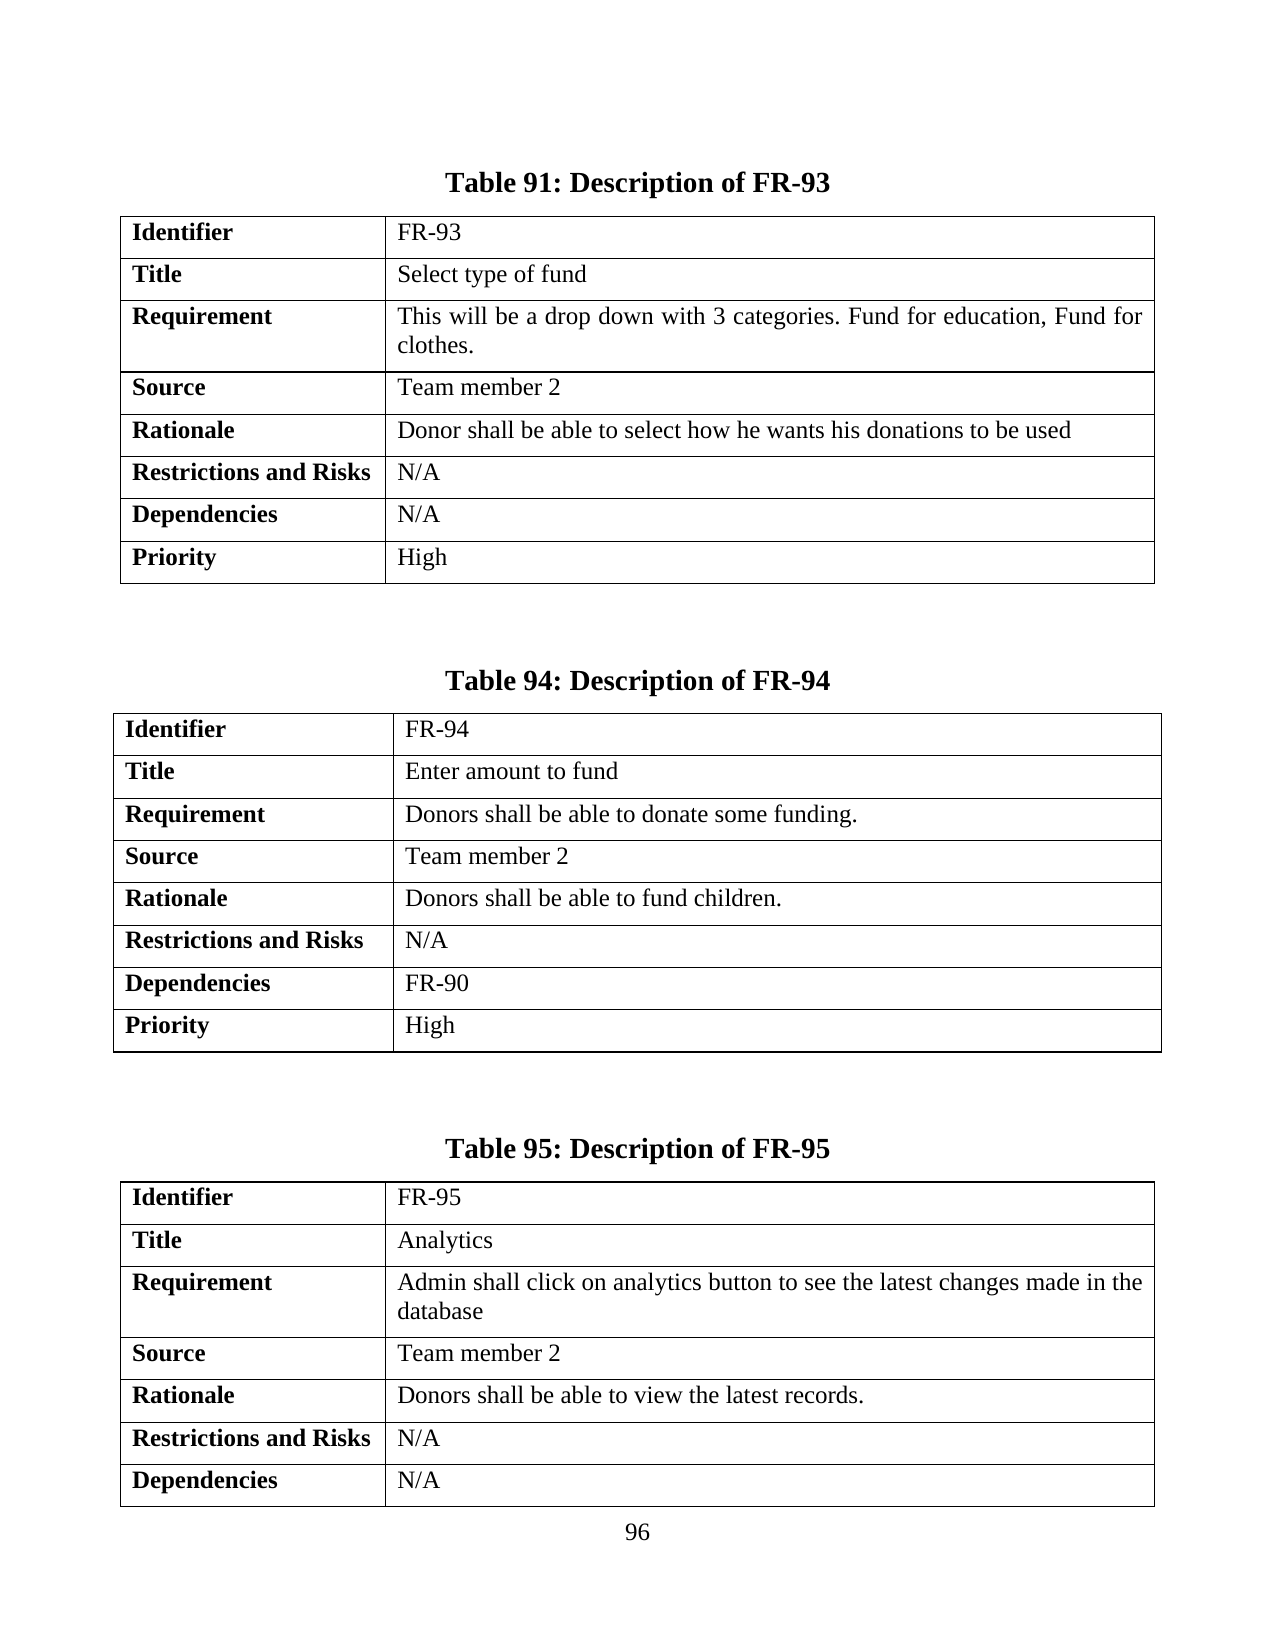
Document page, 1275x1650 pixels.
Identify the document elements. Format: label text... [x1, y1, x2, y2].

subtitle Table 95: Description of FR-95 [120, 1131, 1155, 1165]
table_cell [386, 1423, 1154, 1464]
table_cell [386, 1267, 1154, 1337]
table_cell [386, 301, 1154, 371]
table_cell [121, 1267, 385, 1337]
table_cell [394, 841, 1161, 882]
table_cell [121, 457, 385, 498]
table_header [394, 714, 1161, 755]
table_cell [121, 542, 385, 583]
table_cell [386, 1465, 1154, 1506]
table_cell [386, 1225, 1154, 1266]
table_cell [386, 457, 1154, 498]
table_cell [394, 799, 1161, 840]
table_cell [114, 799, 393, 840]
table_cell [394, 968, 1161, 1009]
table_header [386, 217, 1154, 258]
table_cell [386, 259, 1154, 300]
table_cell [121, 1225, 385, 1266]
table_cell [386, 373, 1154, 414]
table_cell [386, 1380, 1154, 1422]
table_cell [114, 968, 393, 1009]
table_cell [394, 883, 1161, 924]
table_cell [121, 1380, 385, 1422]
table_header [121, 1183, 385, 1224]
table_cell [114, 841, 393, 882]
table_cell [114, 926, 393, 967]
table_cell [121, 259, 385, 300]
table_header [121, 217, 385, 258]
subtitle Table 91: Description of FR-93 [120, 166, 1155, 199]
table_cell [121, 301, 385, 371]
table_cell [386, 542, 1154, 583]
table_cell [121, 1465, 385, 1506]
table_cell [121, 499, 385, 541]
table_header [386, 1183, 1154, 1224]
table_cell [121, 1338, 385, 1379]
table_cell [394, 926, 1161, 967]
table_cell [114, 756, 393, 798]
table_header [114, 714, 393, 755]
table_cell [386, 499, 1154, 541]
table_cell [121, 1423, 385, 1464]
subtitle Table 94: Description of FR-94 [120, 663, 1155, 696]
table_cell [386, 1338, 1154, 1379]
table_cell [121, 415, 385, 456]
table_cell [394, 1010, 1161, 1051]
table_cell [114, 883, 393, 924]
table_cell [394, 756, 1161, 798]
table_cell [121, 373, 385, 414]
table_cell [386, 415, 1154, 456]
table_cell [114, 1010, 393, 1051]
